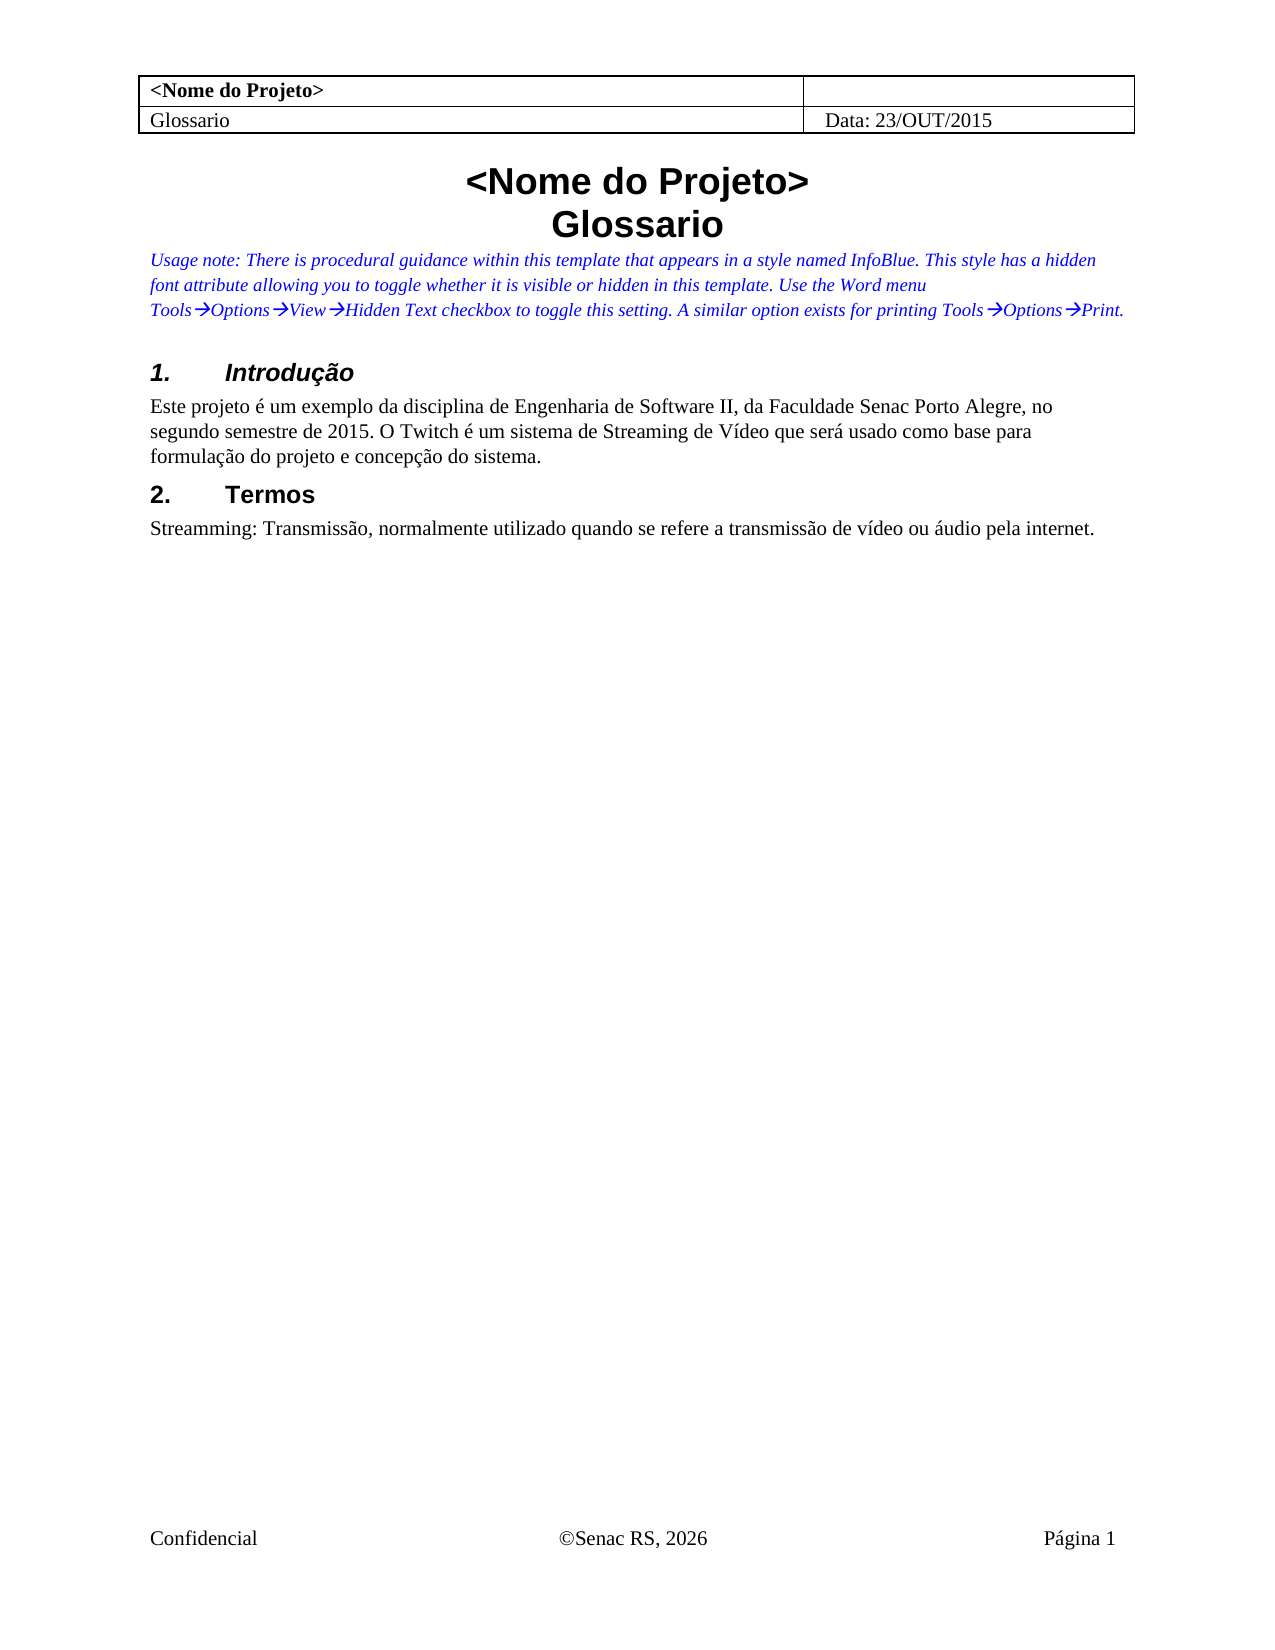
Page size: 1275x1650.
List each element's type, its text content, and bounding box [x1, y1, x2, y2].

title Glossário [150, 202, 1125, 245]
subtitle Introdução [150, 358, 1125, 386]
title Twitch [150, 159, 1125, 202]
text Este projeto é um exemplo da disciplina de Engenharia de Software II, da Faculdade Senac Porto Alegre, no segundo semestre de 2015. O Twitch é um sistema de Streaming de Vídeo que será usado como base para formulação do projeto e concepção do sistema. [150, 393, 1125, 468]
subtitle Termos [150, 480, 1125, 509]
text Streamming: Transmissão, normalmente utilizado quando se refere a transmissão de vídeo ou áudio pela internet. [150, 515, 1125, 540]
text Usage note: There is procedural guidance within this template that appears in a style named InfoBlue. This style has a hidden font attribute allowing you to toggle whether it is visible or hidden in this template. Use the Word menu ToolsOptionsViewHidden Text checkbox to toggle this setting. A similar option exists for printing ToolsOptionsPrint. [150, 245, 1125, 320]
